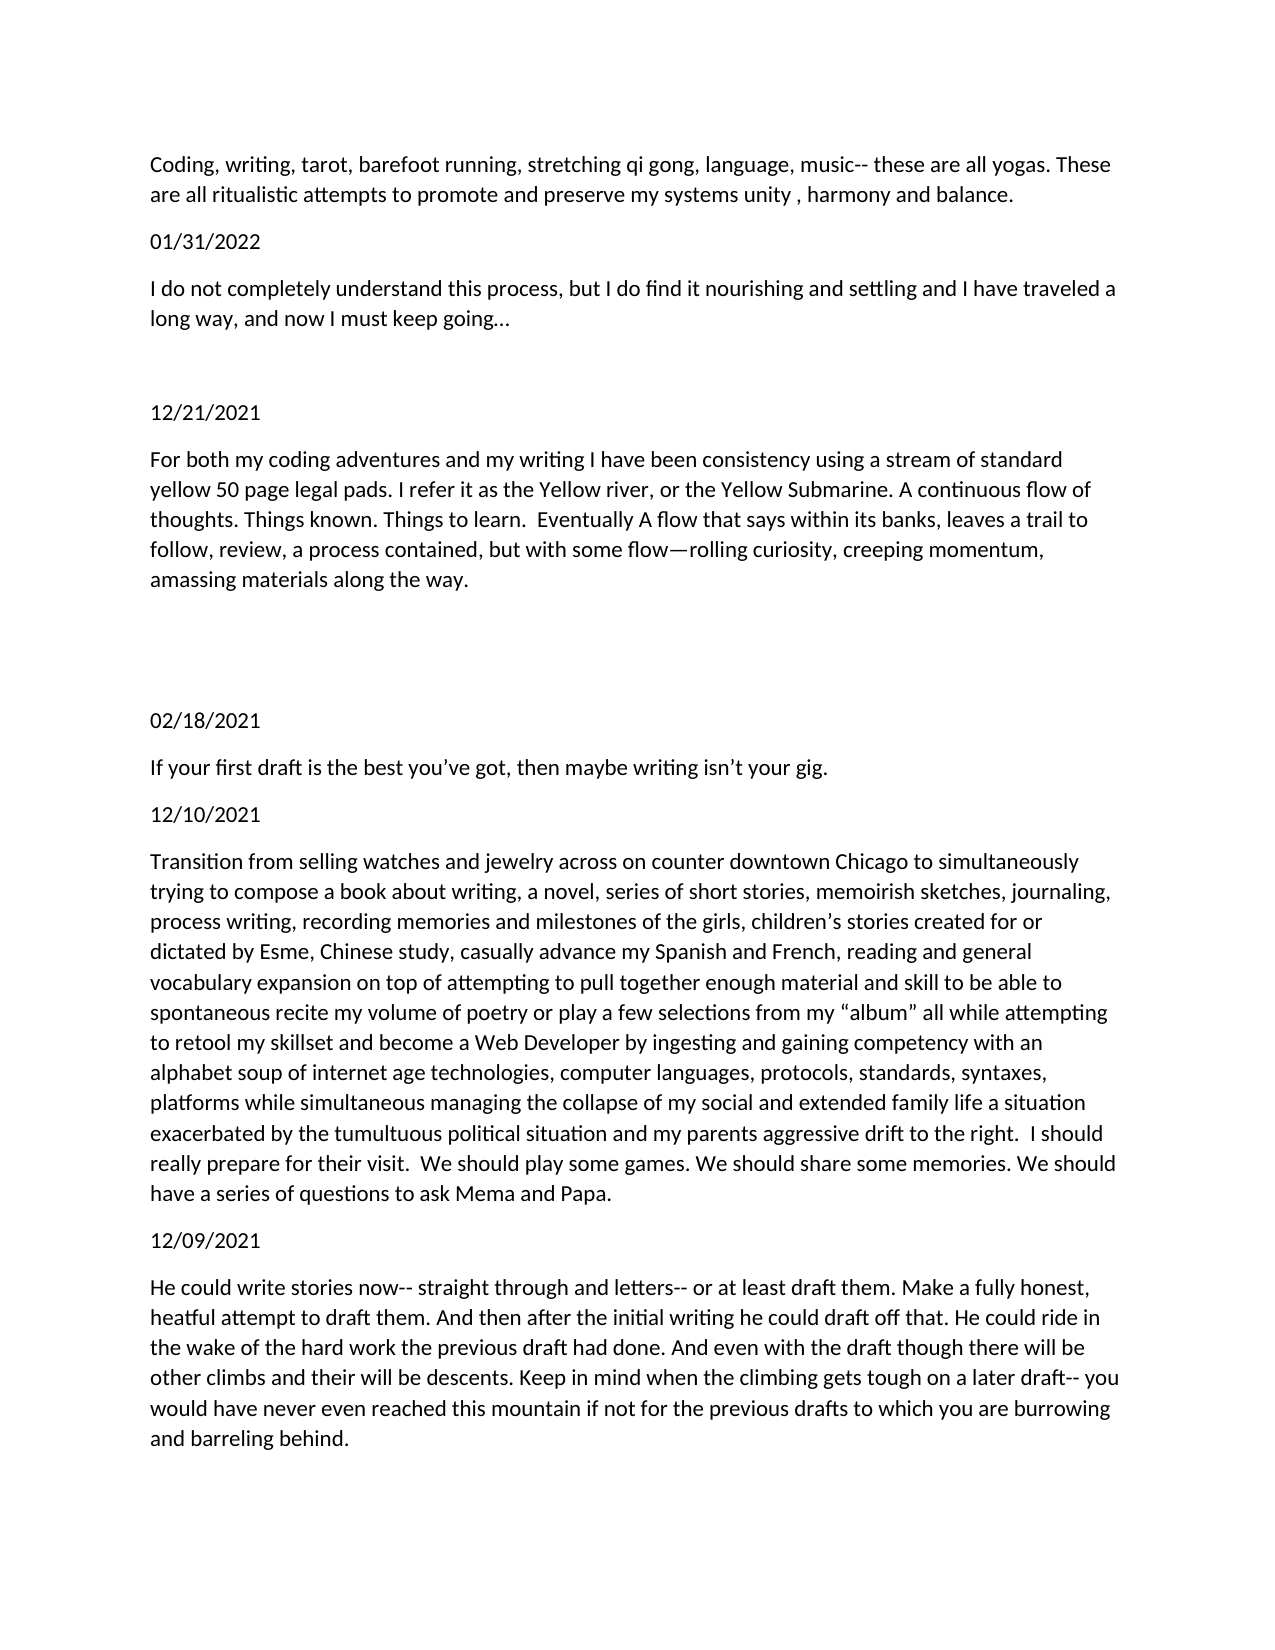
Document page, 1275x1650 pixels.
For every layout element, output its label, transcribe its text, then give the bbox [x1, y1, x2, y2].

text 12/10/2021 [150, 800, 1125, 828]
text For both my coding adventures and my writing I have been consistency using a stream of standard yellow 50 page legal pads. I refer it as the Yellow river, or the Yellow Submarine. A continuous flow of thoughts. Things known. Things to learn. Eventually A flow that says within its banks, leaves a trail to follow, review, a process contained, but with some flow—rolling curiosity, creeping momentum, amassing materials along the way. [150, 445, 1125, 594]
text 02/18/2021 [150, 706, 1125, 734]
text Coding, writing, tarot, barefoot running, stretching qi gong, language, music-- these are all yogas. These are all ritualistic attempts to promote and preserve my systems unity , harmony and balance. [150, 150, 1125, 208]
text I do not completely understand this process, but I do find it nourishing and settling and I have traveled a long way, and now I must keep going… [150, 274, 1125, 332]
text 12/21/2021 [150, 398, 1125, 426]
text 12/09/2021 [150, 1226, 1125, 1254]
text If your first draft is the best you’ve got, then maybe writing isn’t your gig. [150, 753, 1125, 781]
text 01/31/2022 [150, 227, 1125, 255]
